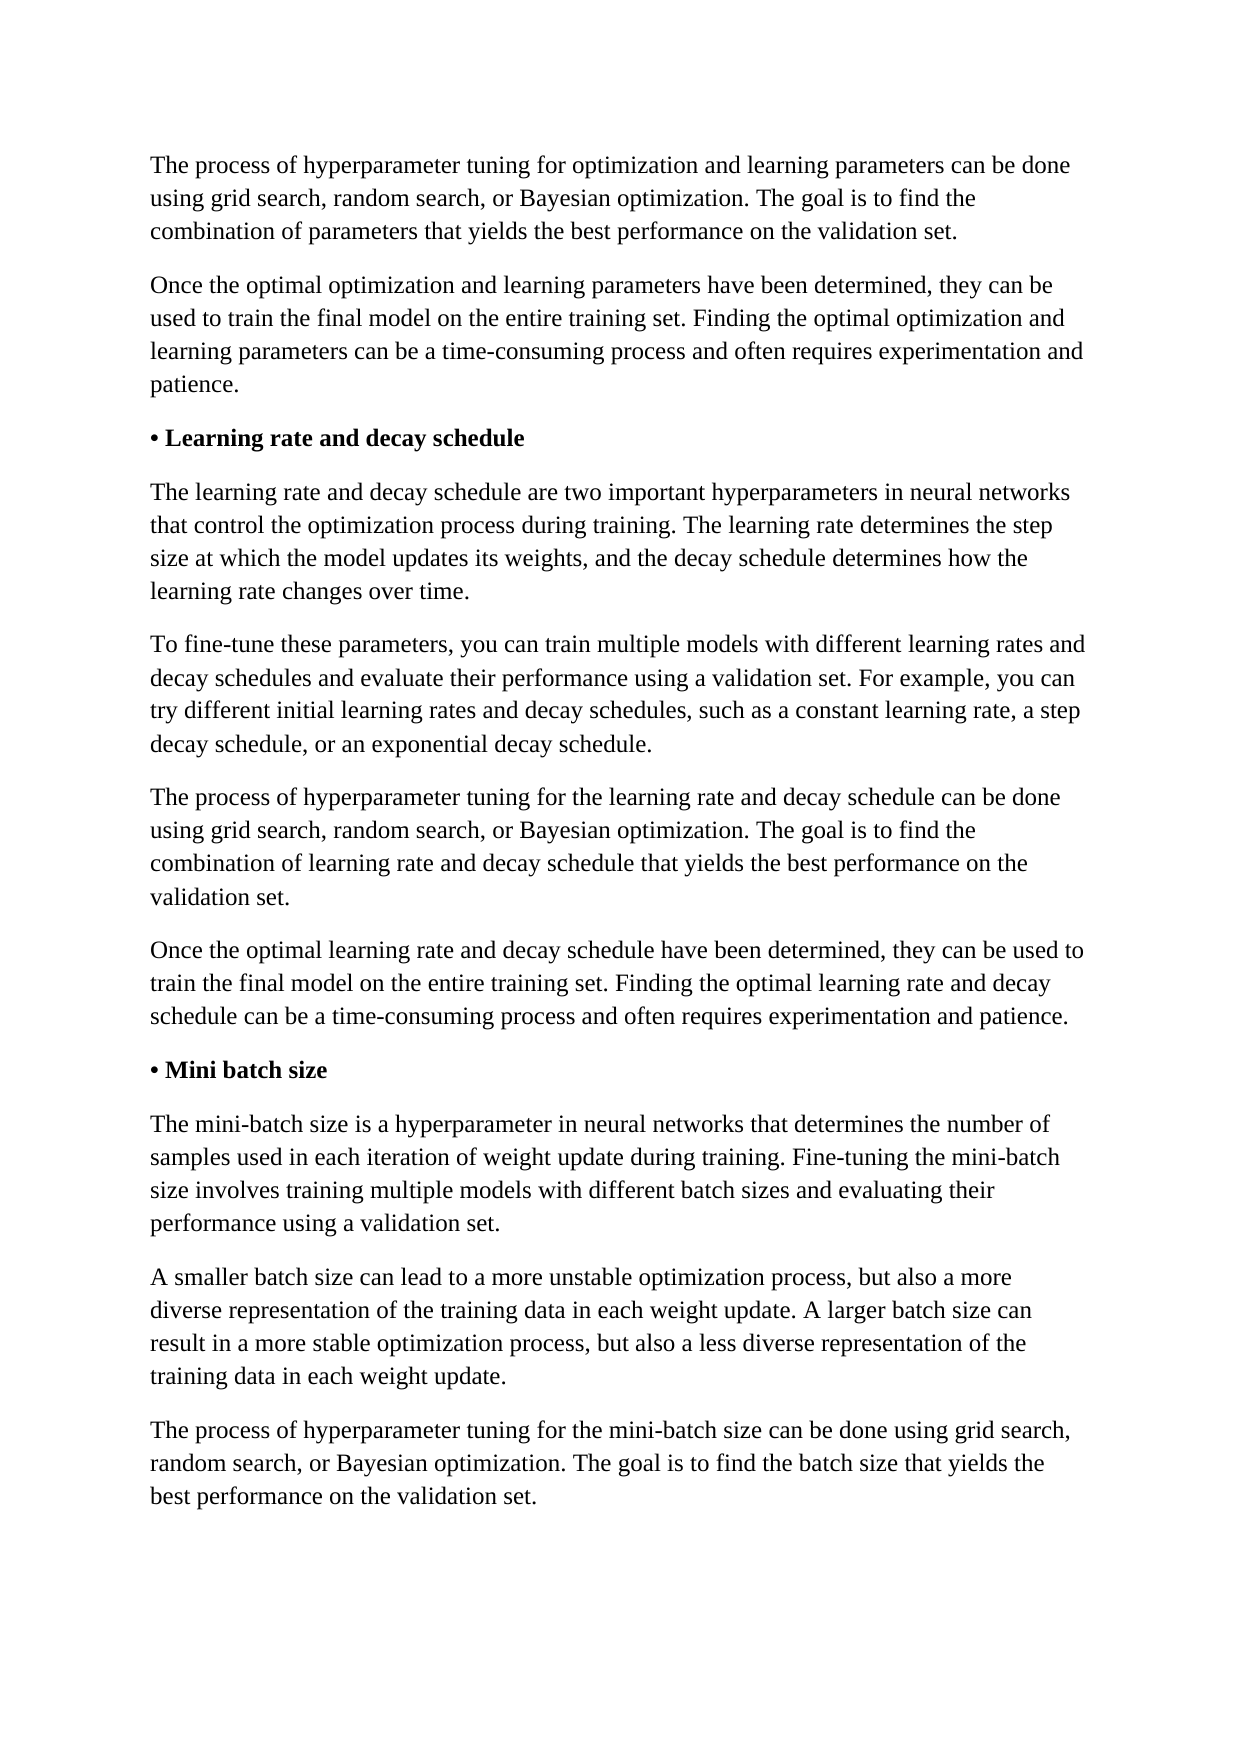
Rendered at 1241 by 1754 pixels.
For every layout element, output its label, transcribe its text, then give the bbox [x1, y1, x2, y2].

text To fine-tune these parameters, you can train multiple models with different learning rates and decay schedules and evaluate their performance using a validation set. For example, you can try different initial learning rates and decay schedules, such as a constant learning rate, a step decay schedule, or an exponential decay schedule. [150, 629, 1090, 757]
text A smaller batch size can lead to a more unstable optimization process, but also a more diverse representation of the training data in each weight update. A larger batch size can result in a more stable optimization process, but also a less diverse representation of the training data in each weight update. [150, 1262, 1090, 1390]
text • Mini batch size [150, 1055, 1090, 1084]
text The process of hyperparameter tuning for the mini-batch size can be done using grid search, random search, or Bayesian optimization. The goal is to find the batch size that yields the best performance on the validation set. [150, 1415, 1090, 1510]
text The learning rate and decay schedule are two important hyperparameters in neural networks that control the optimization process during training. The learning rate determines the step size at which the model updates its weights, and the decay schedule determines how the learning rate changes over time. [150, 477, 1090, 604]
text The process of hyperparameter tuning for optimization and learning parameters can be done using grid search, random search, or Bayesian optimization. The goal is to find the combination of parameters that yields the best performance on the validation set. [150, 150, 1090, 245]
text Once the optimal learning rate and decay schedule have been determined, they can be used to train the final model on the entire training set. Finding the optimal learning rate and decay schedule can be a time-consuming process and often requires experimentation and patience. [150, 935, 1090, 1030]
text Once the optimal optimization and learning parameters have been determined, they can be used to train the final model on the entire training set. Finding the optimal optimization and learning parameters can be a time-consuming process and often requires experimentation and patience. [150, 270, 1090, 398]
text • Learning rate and decay schedule [150, 423, 1090, 452]
text The process of hyperparameter tuning for the learning rate and decay schedule can be done using grid search, random search, or Bayesian optimization. The goal is to find the combination of learning rate and decay schedule that yields the best performance on the validation set. [150, 782, 1090, 910]
text The mini-batch size is a hyperparameter in neural networks that determines the number of samples used in each iteration of weight update during training. Fine-tuning the mini-batch size involves training multiple models with different batch sizes and evaluating their performance using a validation set. [150, 1109, 1090, 1237]
